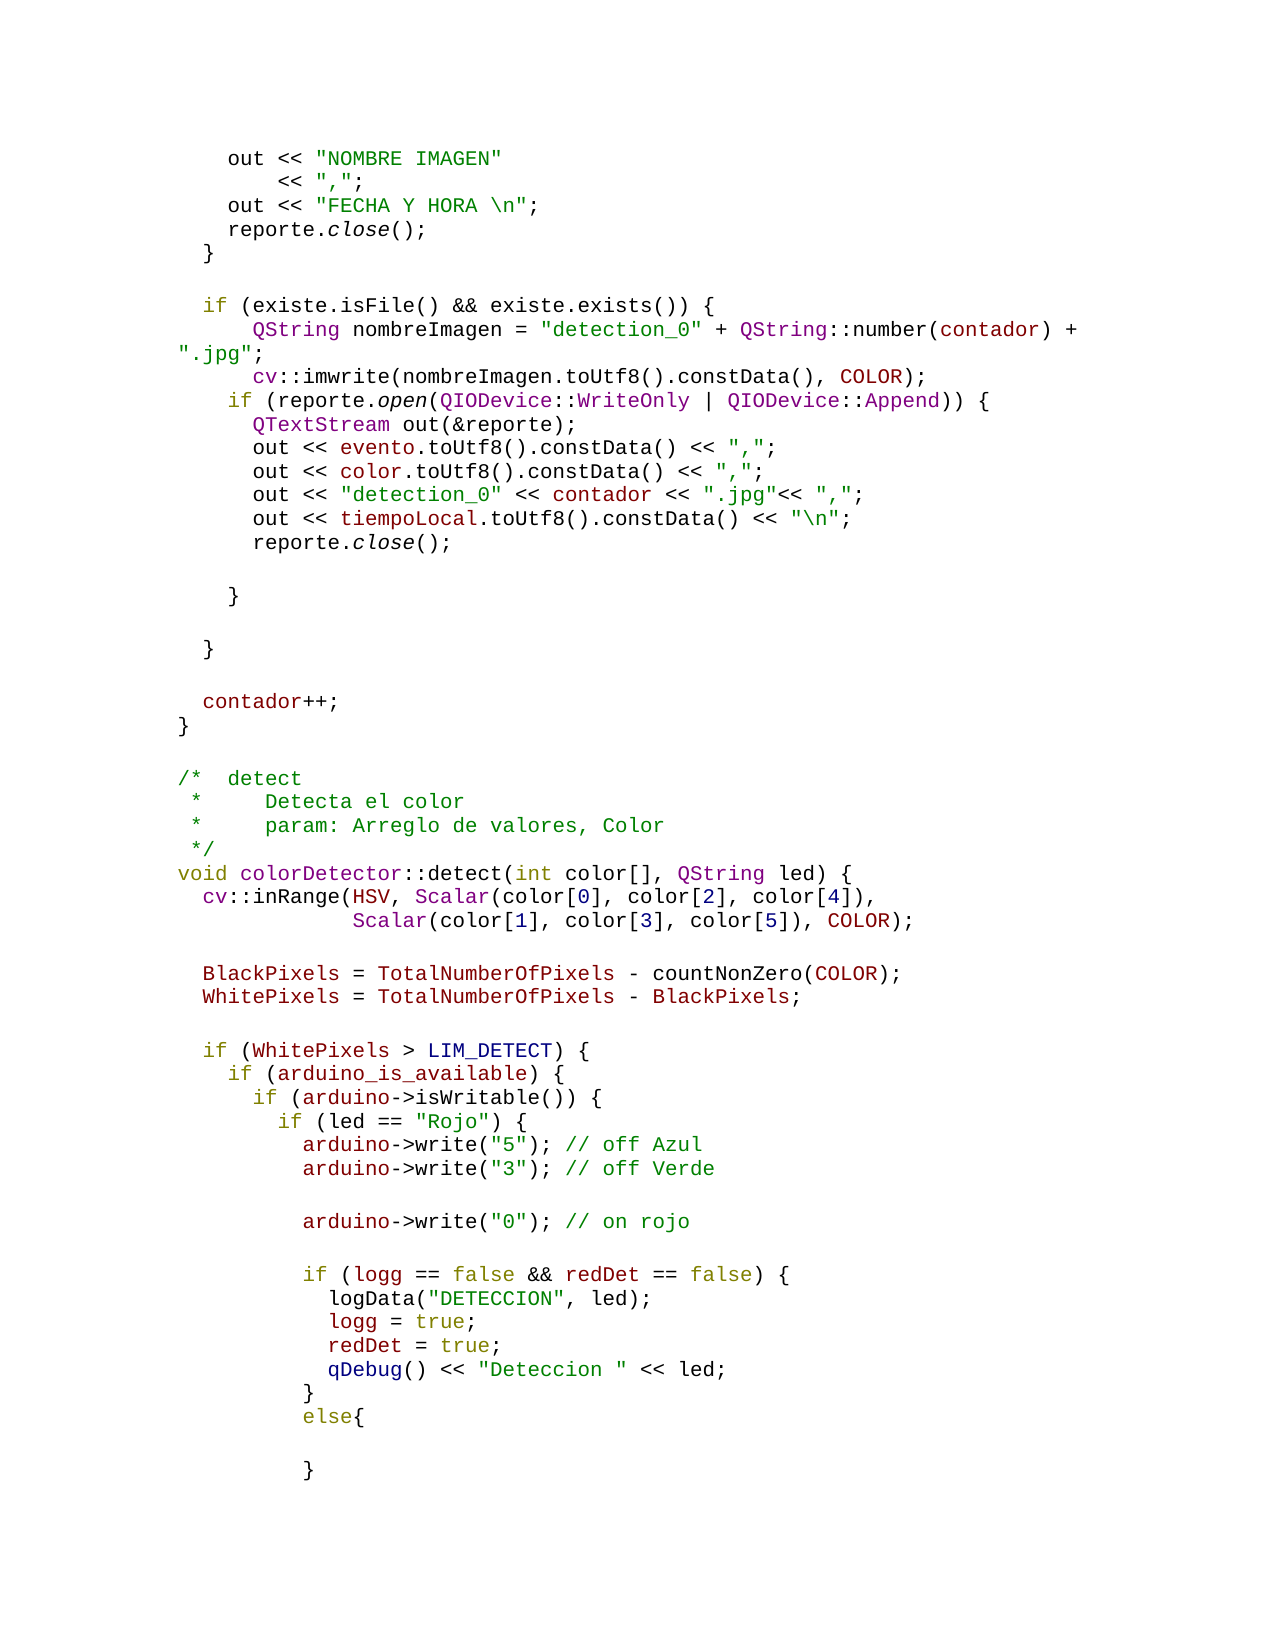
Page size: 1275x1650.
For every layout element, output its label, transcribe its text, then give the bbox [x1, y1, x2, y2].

text } [177, 638, 1098, 662]
text out << "FECHA Y HORA \n"; [177, 195, 1098, 218]
text } [177, 585, 1098, 608]
text reporte.close(); [177, 218, 1098, 242]
text BlackPixels = TotalNumberOfPixels - countNonZero(COLOR); [177, 963, 1098, 987]
text QString nombreImagen = "detection_0" + QString::number(contador) + ".jpg"; [177, 319, 1098, 366]
text if (existe.isFile() && existe.exists()) { [177, 295, 1098, 319]
text out << tiempoLocal.toUtf8().constData() << "\n"; [177, 508, 1098, 532]
text if (led == "Rojo") { [177, 1111, 1098, 1134]
text void colorDetector::detect(int color[], QString led) { [177, 862, 1098, 886]
text arduino->write("3"); // off Verde [177, 1158, 1098, 1182]
text logData("DETECCION", led); [177, 1288, 1098, 1311]
text Scalar(color[1], color[3], color[5]), COLOR); [177, 910, 1098, 933]
text if (arduino_is_available) { [177, 1063, 1098, 1087]
text } [177, 1382, 1098, 1406]
text */ [177, 839, 1098, 862]
text cv::inRange(HSV, Scalar(color[0], color[2], color[4]), [177, 886, 1098, 910]
text << ","; [177, 171, 1098, 195]
text out << evento.toUtf8().constData() << ","; [177, 437, 1098, 461]
text cv::imwrite(nombreImagen.toUtf8().constData(), COLOR); [177, 366, 1098, 390]
text redDet = true; [177, 1335, 1098, 1359]
text out << "detection_0" << contador << ".jpg"<< ","; [177, 484, 1098, 508]
text * param: Arreglo de valores, Color [177, 815, 1098, 839]
text reporte.close(); [177, 532, 1098, 555]
text /* detect [177, 768, 1098, 792]
text out << color.toUtf8().constData() << ","; [177, 461, 1098, 484]
text * Detecta el color [177, 792, 1098, 815]
text out << "NOMBRE IMAGEN" [177, 148, 1098, 171]
text QTextStream out(&reporte); [177, 413, 1098, 437]
text arduino->write("0"); // on rojo [177, 1211, 1098, 1235]
text } [177, 1459, 1098, 1483]
text qDebug() << "Deteccion " << led; [177, 1359, 1098, 1382]
text contador++; [177, 691, 1098, 715]
text if (logg == false && redDet == false) { [177, 1264, 1098, 1288]
text logg = true; [177, 1311, 1098, 1335]
text WhitePixels = TotalNumberOfPixels - BlackPixels; [177, 987, 1098, 1010]
text } [177, 715, 1098, 738]
text else{ [177, 1406, 1098, 1430]
text if (arduino->isWritable()) { [177, 1087, 1098, 1111]
text } [177, 242, 1098, 266]
text if (WhitePixels > LIM_DETECT) { [177, 1040, 1098, 1063]
text arduino->write("5"); // off Azul [177, 1134, 1098, 1158]
text if (reporte.open(QIODevice::WriteOnly | QIODevice::Append)) { [177, 390, 1098, 413]
